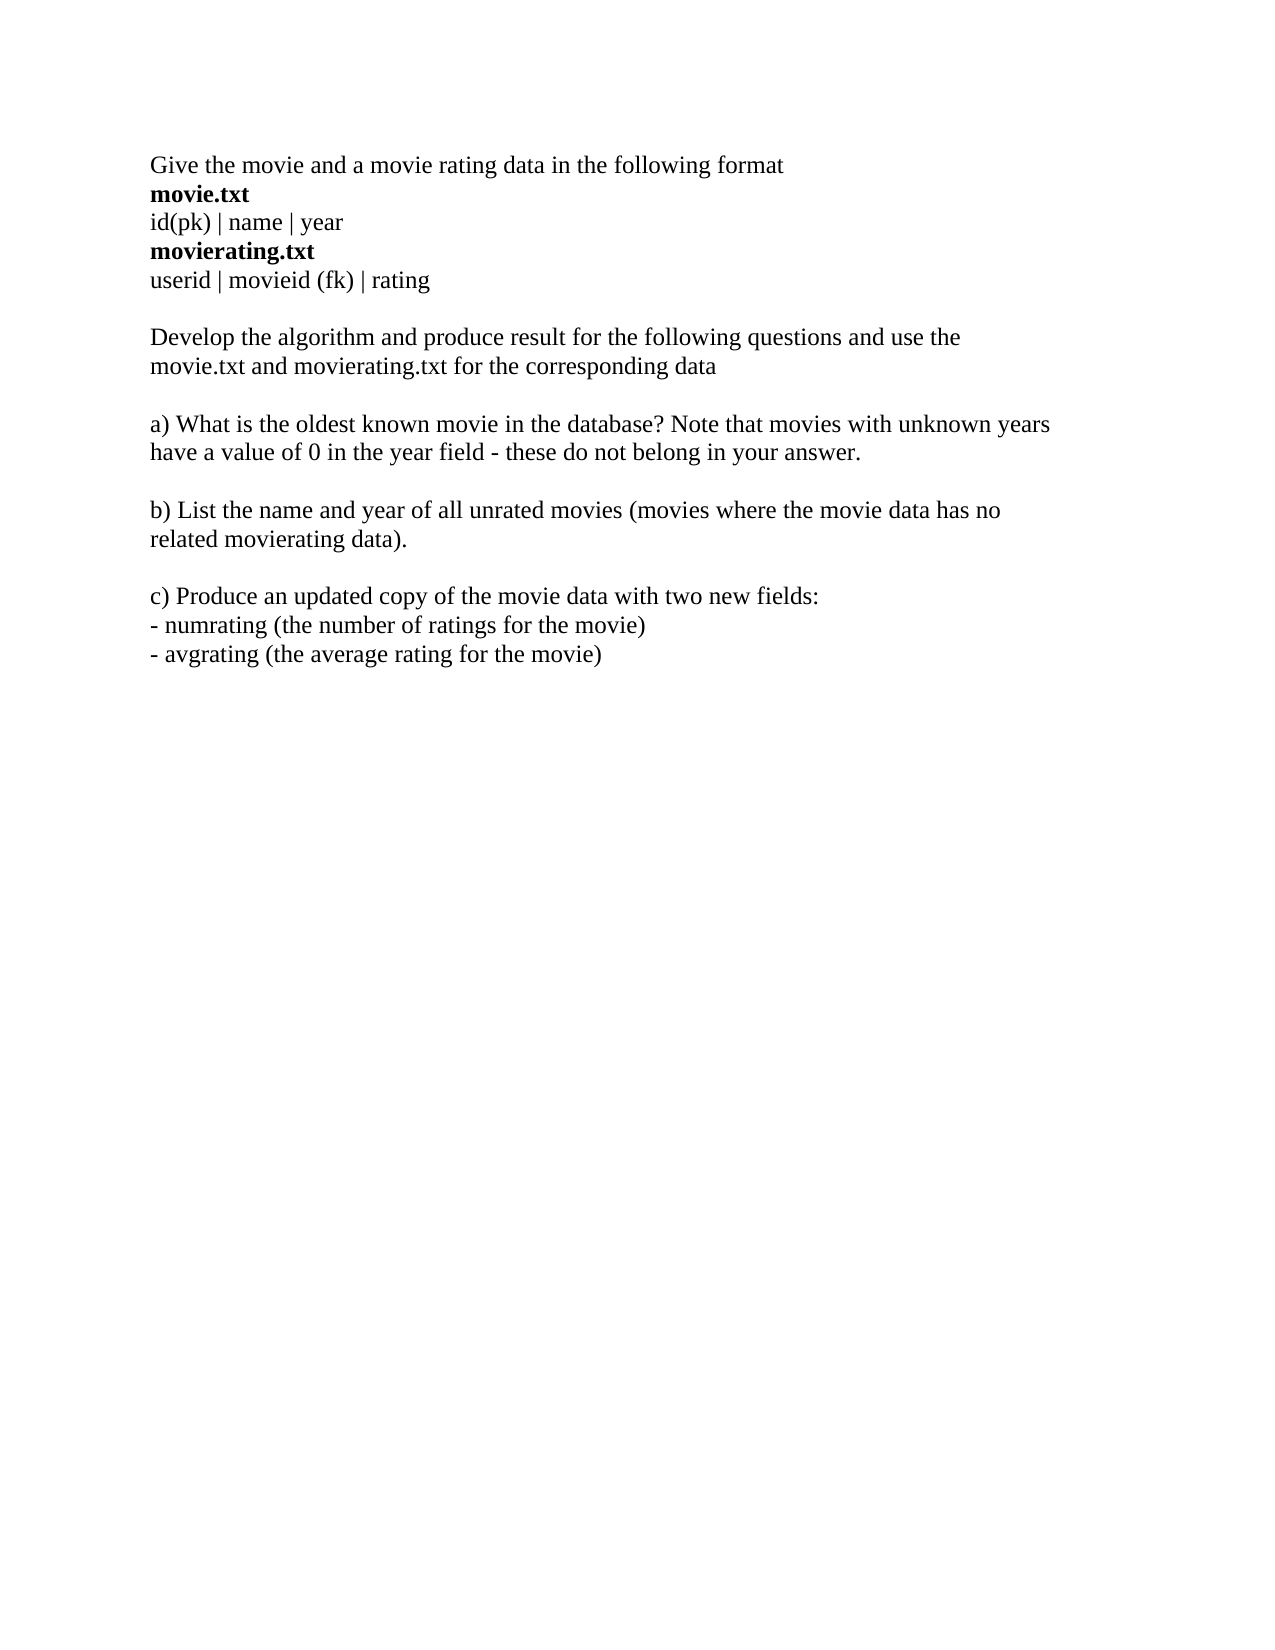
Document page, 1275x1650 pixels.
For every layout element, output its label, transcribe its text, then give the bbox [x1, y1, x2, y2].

text userid | movieid (fk) | rating [150, 265, 1125, 294]
text Develop the algorithm and produce result for the following questions and use the [150, 322, 1125, 351]
text b) List the name and year of all unrated movies (movies where the movie data has no [150, 495, 1125, 524]
text Give the movie and a movie rating data in the following format [150, 150, 1125, 179]
text c) Produce an updated copy of the movie data with two new fields: [150, 581, 1125, 610]
text related movierating data). [150, 524, 1125, 552]
text a) What is the oldest known movie in the database? Note that movies with unknown years [150, 409, 1125, 437]
text - avgrating (the average rating for the movie) [150, 639, 1125, 667]
text id(pk) | name | year [150, 207, 1125, 236]
text movie.txt and movierating.txt for the corresponding data [150, 351, 1125, 380]
text movierating.txt [150, 236, 1125, 265]
text - numrating (the number of ratings for the movie) [150, 610, 1125, 639]
text movie.txt [150, 179, 1125, 207]
text have a value of 0 in the year field - these do not belong in your answer. [150, 437, 1125, 466]
